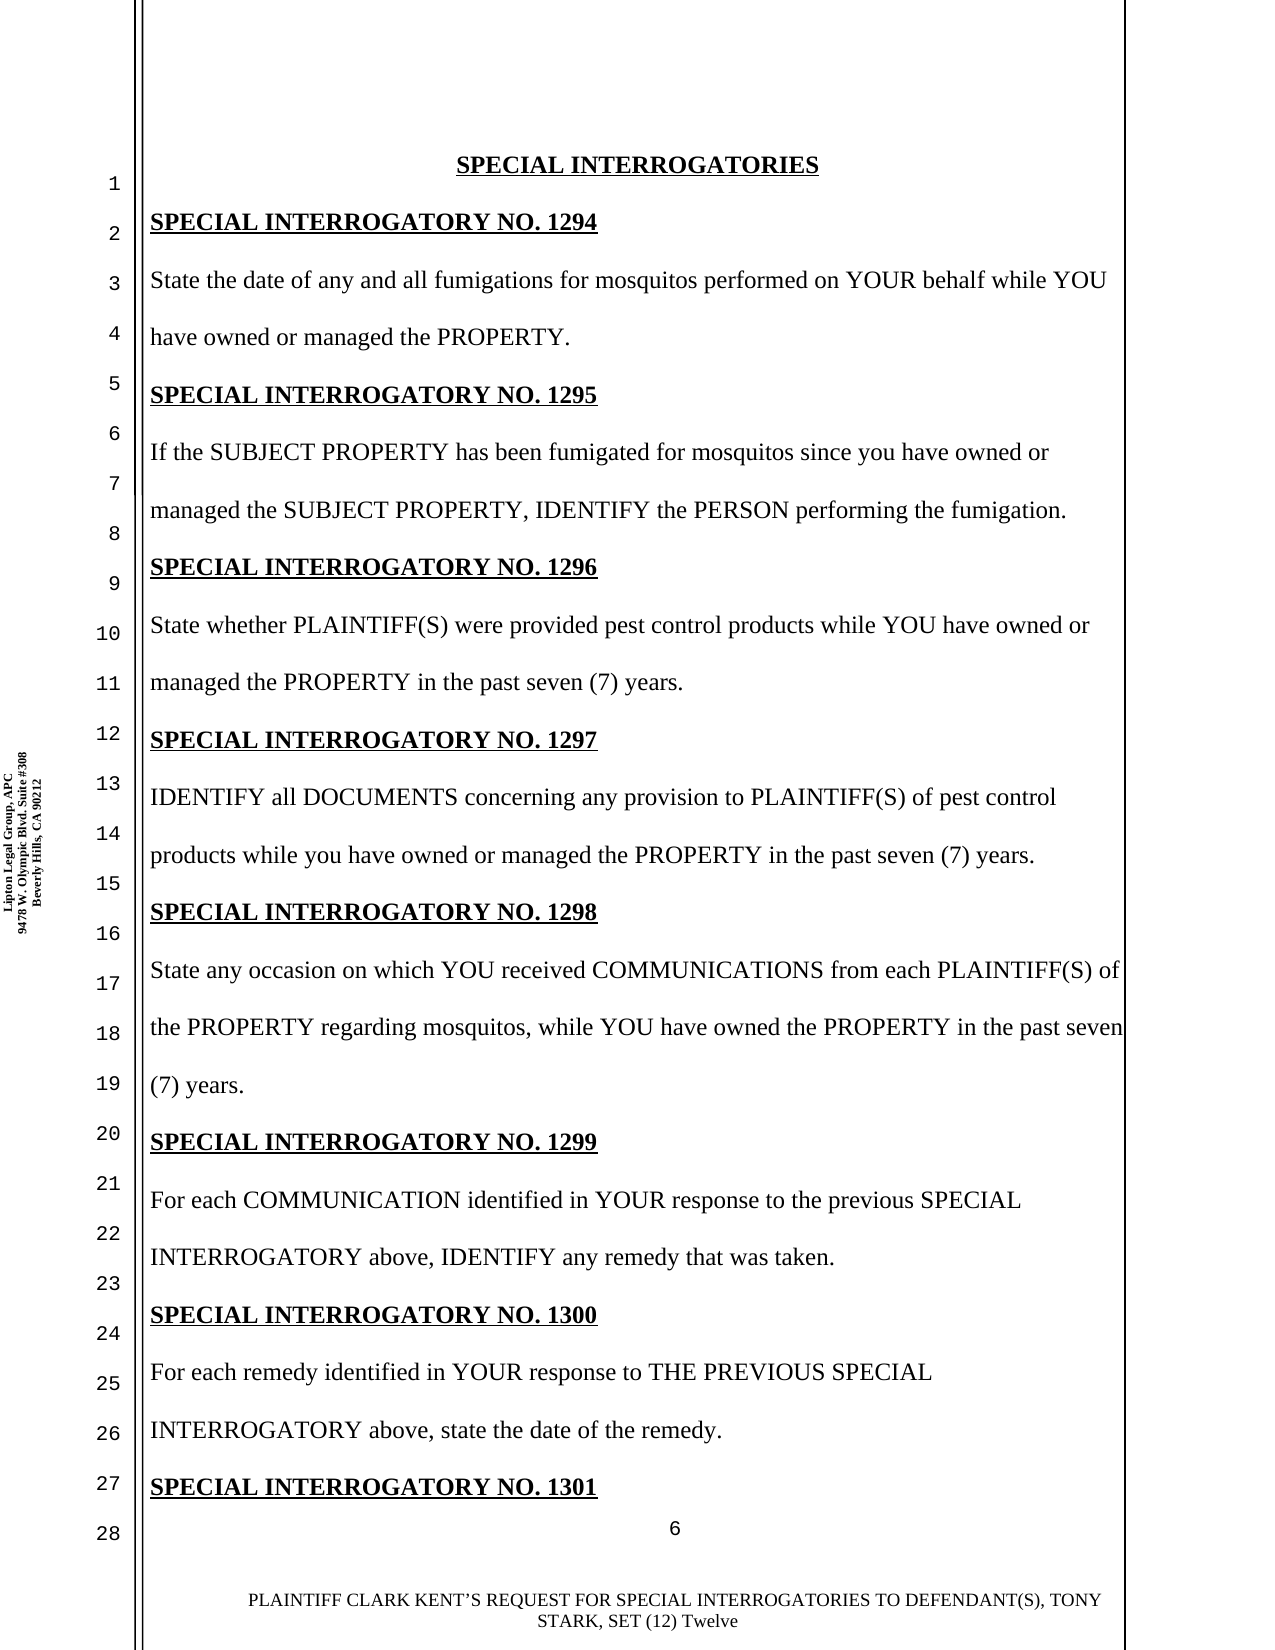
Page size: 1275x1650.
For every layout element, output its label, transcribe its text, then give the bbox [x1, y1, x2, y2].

text SPECIAL INTERROGATORY NO. 1298 [150, 897, 1125, 926]
text SPECIAL INTERROGATORY NO. 1297 [150, 725, 1125, 754]
text SPECIAL INTERROGATORIES [150, 150, 1125, 179]
text State whether PLAINTIFF(S) were provided pest control products while YOU have owned or managed the PROPERTY in the past seven (7) years. [150, 610, 1125, 696]
text SPECIAL INTERROGATORY NO. 1296 [150, 552, 1125, 581]
text SPECIAL INTERROGATORY NO. 1294 [150, 207, 1125, 236]
text SPECIAL INTERROGATORY NO. 1299 [150, 1127, 1125, 1156]
text SPECIAL INTERROGATORY NO. 1301 [150, 1472, 1125, 1501]
text For each COMMUNICATION identified in YOUR response to the previous SPECIAL INTERROGATORY above, IDENTIFY any remedy that was taken. [150, 1185, 1125, 1271]
text If the SUBJECT PROPERTY has been fumigated for mosquitos since you have owned or managed the SUBJECT PROPERTY, IDENTIFY the PERSON performing the fumigation. [150, 437, 1125, 524]
text State the date of any and all fumigations for mosquitos performed on YOUR behalf while YOU have owned or managed the PROPERTY. [150, 265, 1125, 351]
text SPECIAL INTERROGATORY NO. 1300 [150, 1300, 1125, 1329]
text SPECIAL INTERROGATORY NO. 1295 [150, 380, 1125, 409]
text For each remedy identified in YOUR response to THE PREVIOUS SPECIAL INTERROGATORY above, state the date of the remedy. [150, 1357, 1125, 1444]
text IDENTIFY all DOCUMENTS concerning any provision to PLAINTIFF(S) of pest control products while you have owned or managed the PROPERTY in the past seven (7) years. [150, 782, 1125, 869]
text State any occasion on which YOU received COMMUNICATIONS from each PLAINTIFF(S) of the PROPERTY regarding mosquitos, while YOU have owned the PROPERTY in the past seven (7) years. [150, 955, 1125, 1099]
